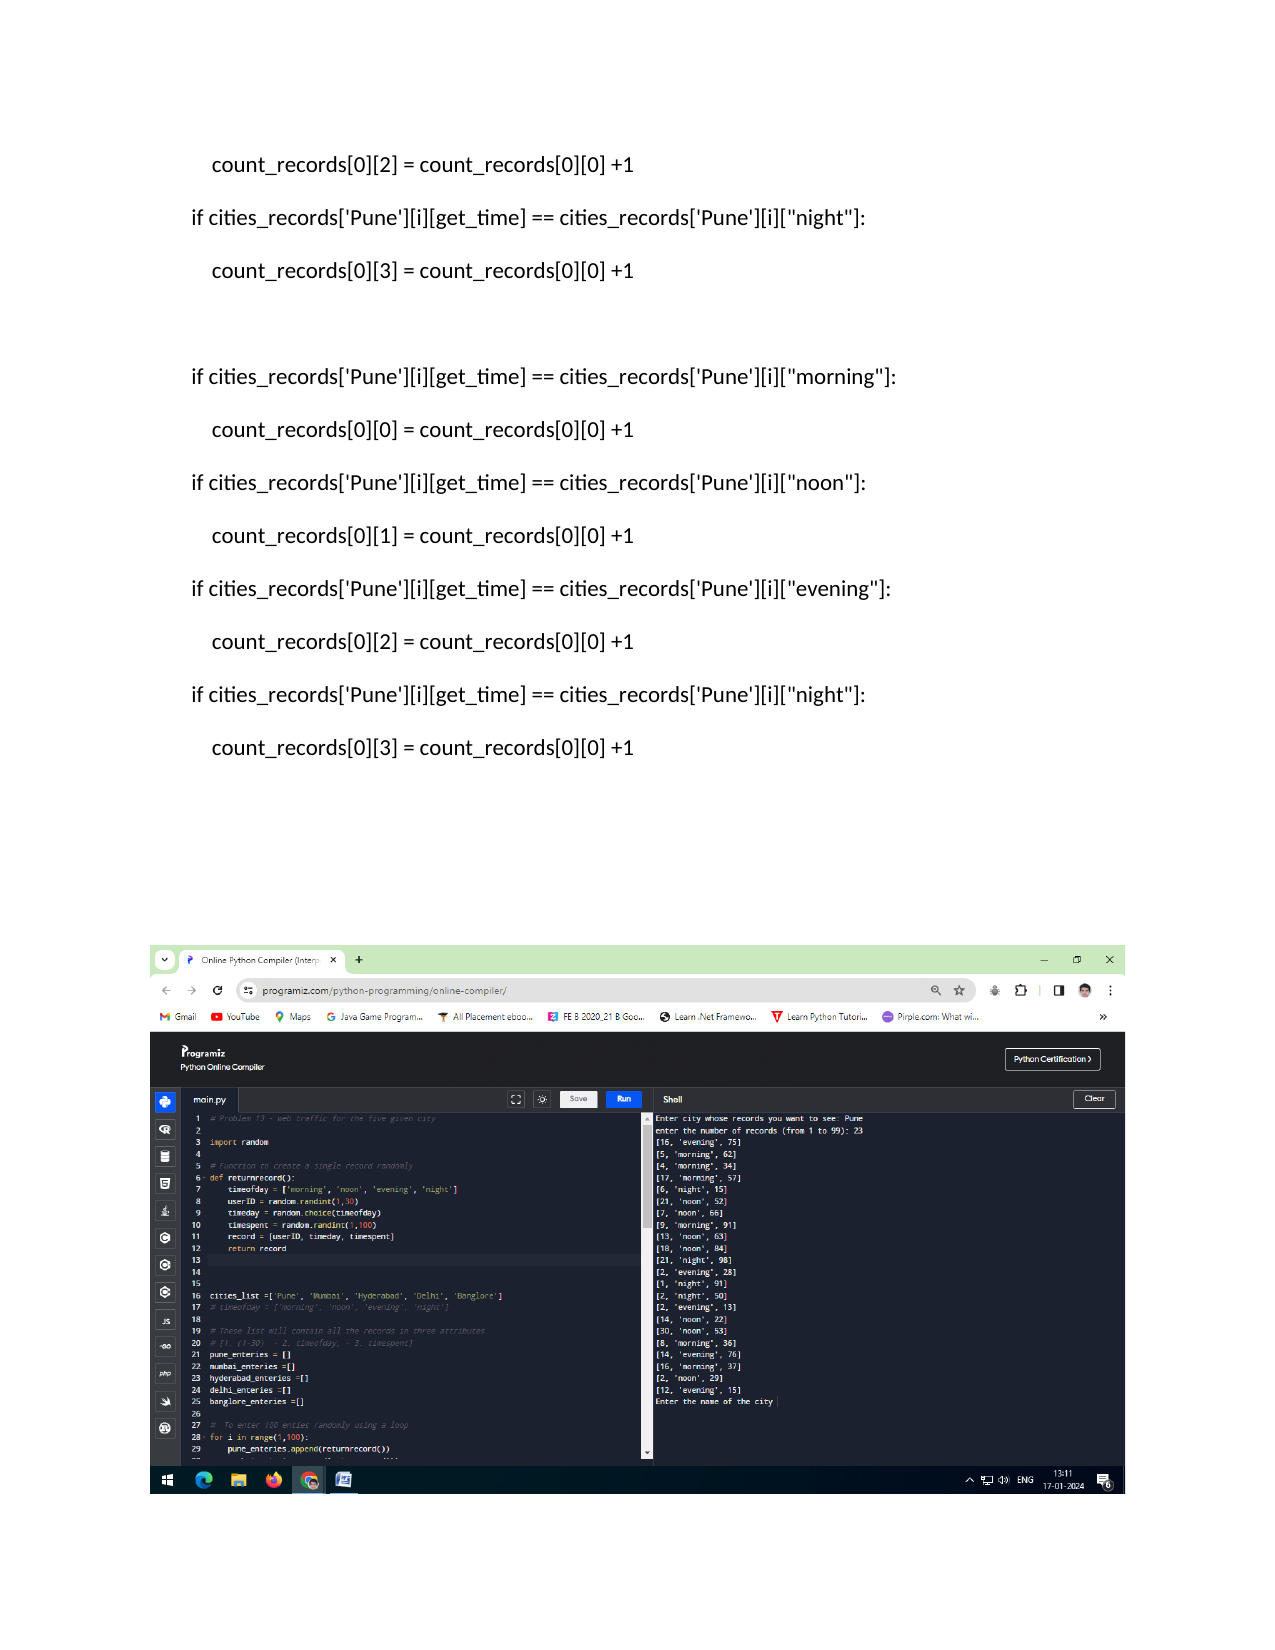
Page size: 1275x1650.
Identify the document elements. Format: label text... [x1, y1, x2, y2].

text if cities_records['Pune'][i][get_time] == cities_records['Pune'][i]["morning"]: [150, 362, 1125, 390]
picture [150, 945, 1125, 1494]
text count_records[0][2] = count_records[0][0] +1 [150, 150, 1125, 178]
text if cities_records['Pune'][i][get_time] == cities_records['Pune'][i]["night"]: [150, 203, 1125, 231]
text count_records[0][3] = count_records[0][0] +1 [150, 733, 1125, 761]
text if cities_records['Pune'][i][get_time] == cities_records['Pune'][i]["evening"]: [150, 574, 1125, 602]
text if cities_records['Pune'][i][get_time] == cities_records['Pune'][i]["noon"]: [150, 468, 1125, 496]
text count_records[0][3] = count_records[0][0] +1 [150, 256, 1125, 284]
text count_records[0][2] = count_records[0][0] +1 [150, 627, 1125, 655]
text count_records[0][1] = count_records[0][0] +1 [150, 521, 1125, 549]
text count_records[0][0] = count_records[0][0] +1 [150, 415, 1125, 443]
text if cities_records['Pune'][i][get_time] == cities_records['Pune'][i]["night"]: [150, 680, 1125, 708]
